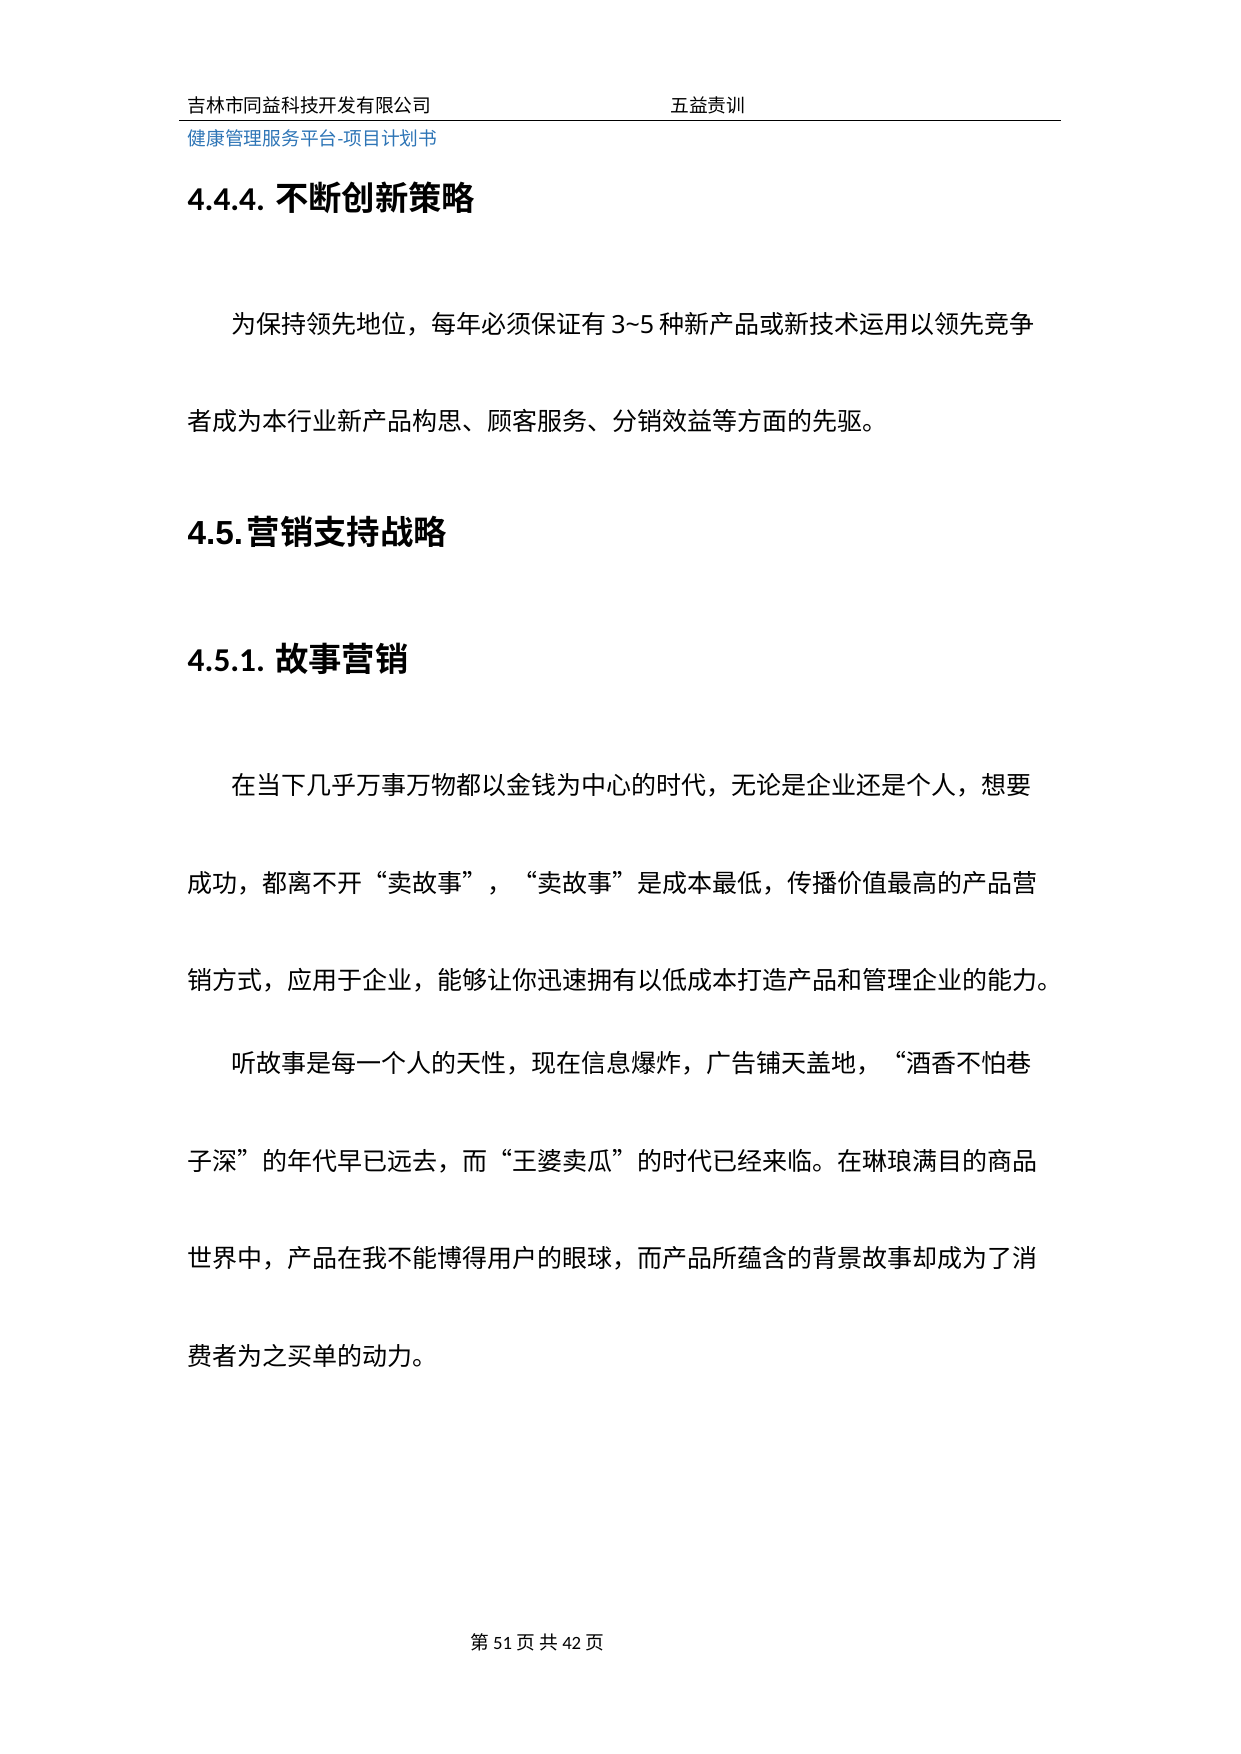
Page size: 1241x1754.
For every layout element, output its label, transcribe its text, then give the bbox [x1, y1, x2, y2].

subtitle 不断创新策略 [187, 163, 1053, 228]
subtitle 营销支持战略 [187, 498, 1053, 563]
subtitle 故事营销 [187, 624, 1053, 689]
text 听故事是每一个人的天性，现在信息爆炸，广告铺天盖地，“酒香不怕巷子深”的年代早已远去，而“王婆卖瓜”的时代已经来临。在琳琅满目的商品世界中，产品在我不能博得用户的眼球，而产品所蕴含的背景故事却成为了消费者为之买单的动力。 [187, 1029, 1053, 1387]
text 在当下几乎万事万物都以金钱为中心的时代，无论是企业还是个人，想要成功，都离不开“卖故事”，“卖故事”是成本最低，传播价值最高的产品营销方式，应用于企业，能够让你迅速拥有以低成本打造产品和管理企业的能力。 [187, 751, 1053, 1011]
text 为保持领先地位，每年必须保证有3~5种新产品或新技术运用以领先竞争者成为本行业新产品构思、顾客服务、分销效益等方面的先驱。 [187, 290, 1053, 452]
